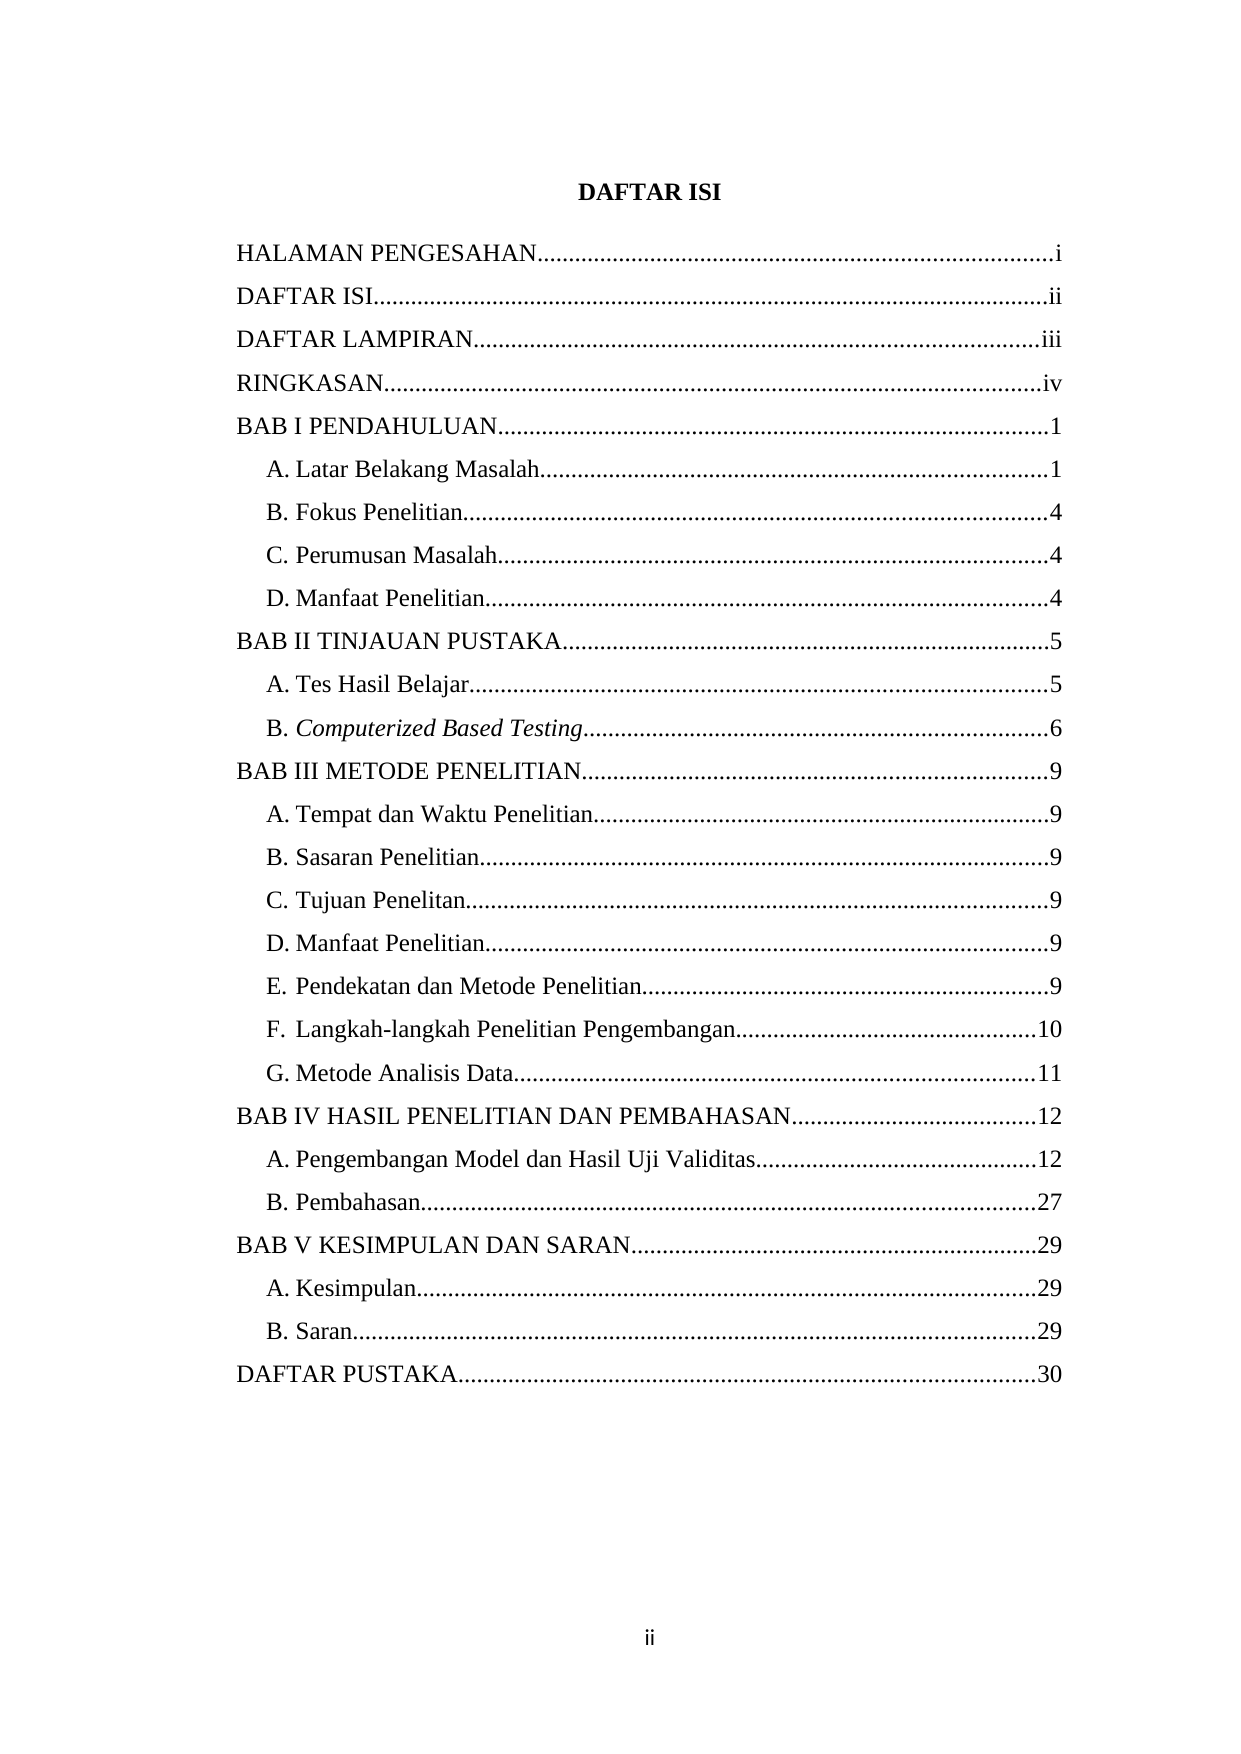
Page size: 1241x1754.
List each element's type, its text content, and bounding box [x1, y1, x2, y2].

subtitle DAFTAR ISI [236, 177, 1063, 206]
